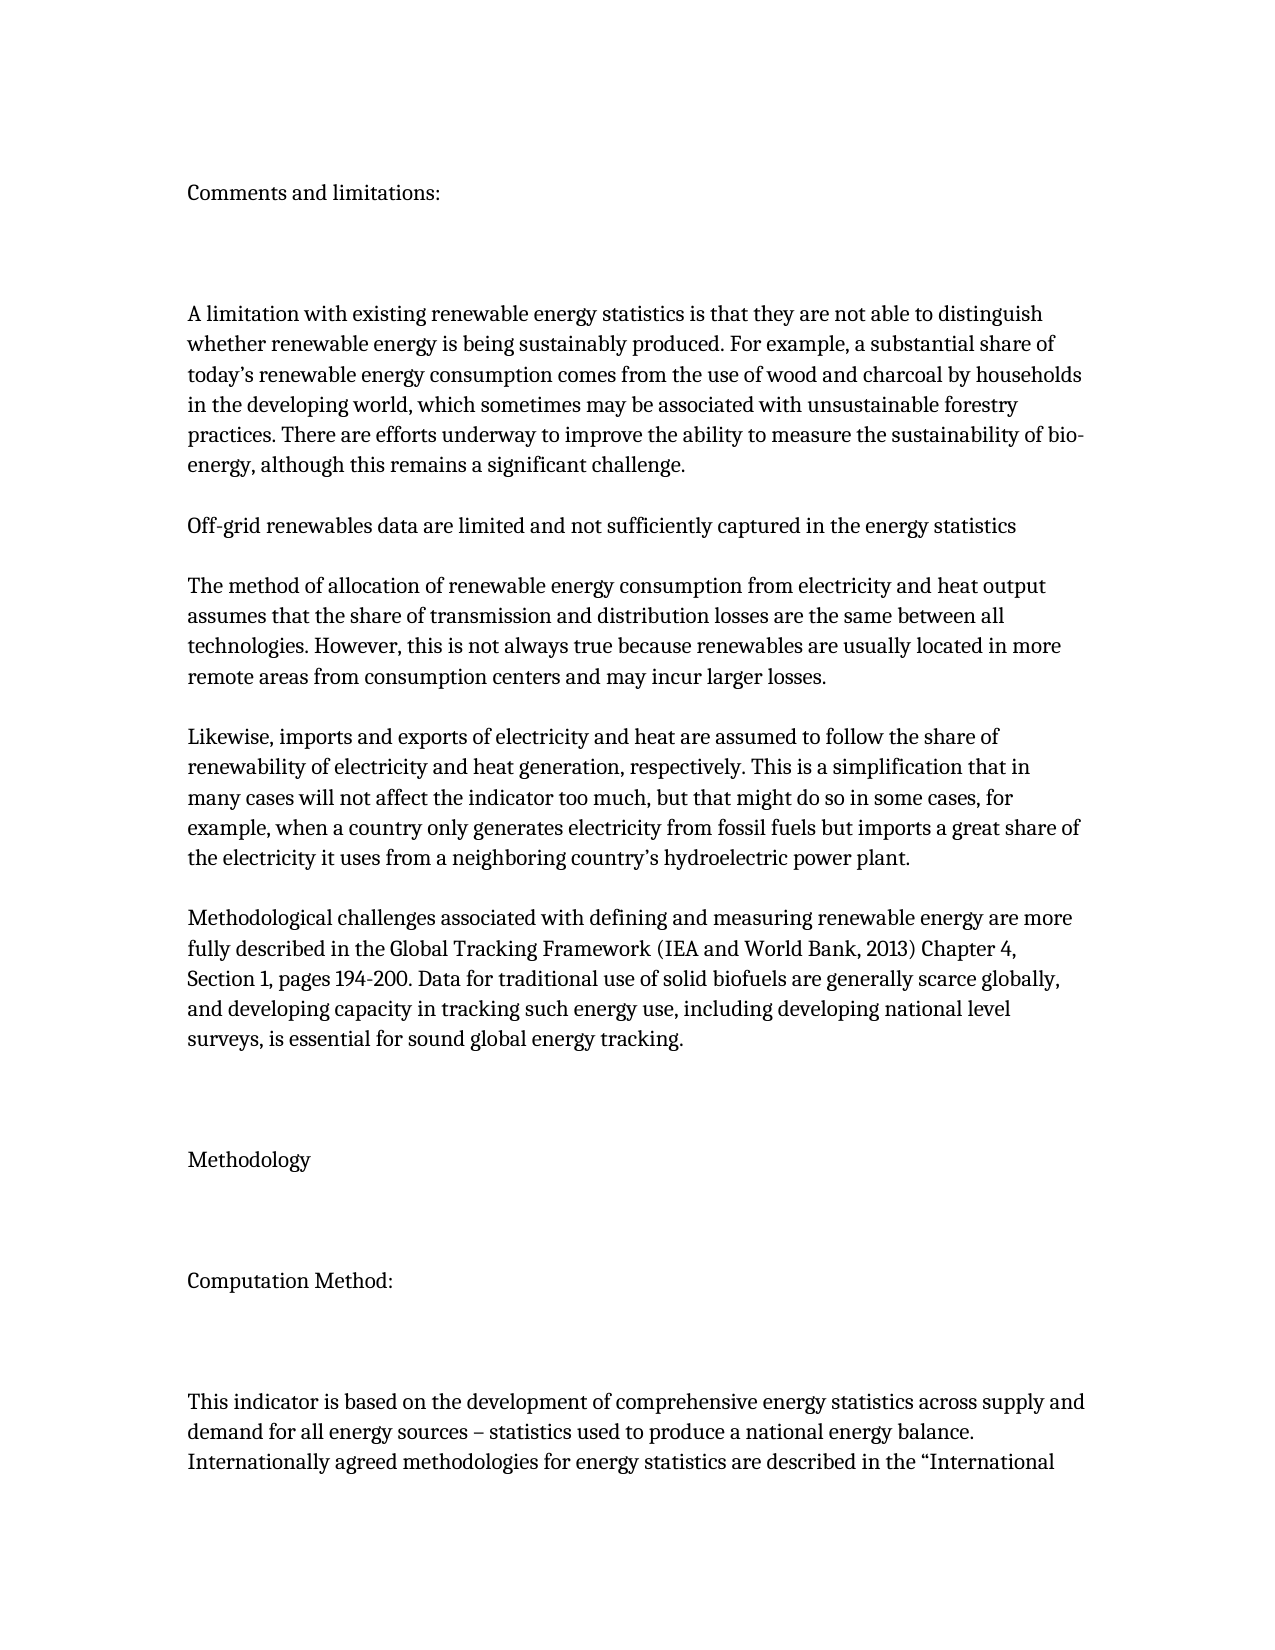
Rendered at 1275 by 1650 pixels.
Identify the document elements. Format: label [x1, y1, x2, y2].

text [187, 150, 1087, 1475]
